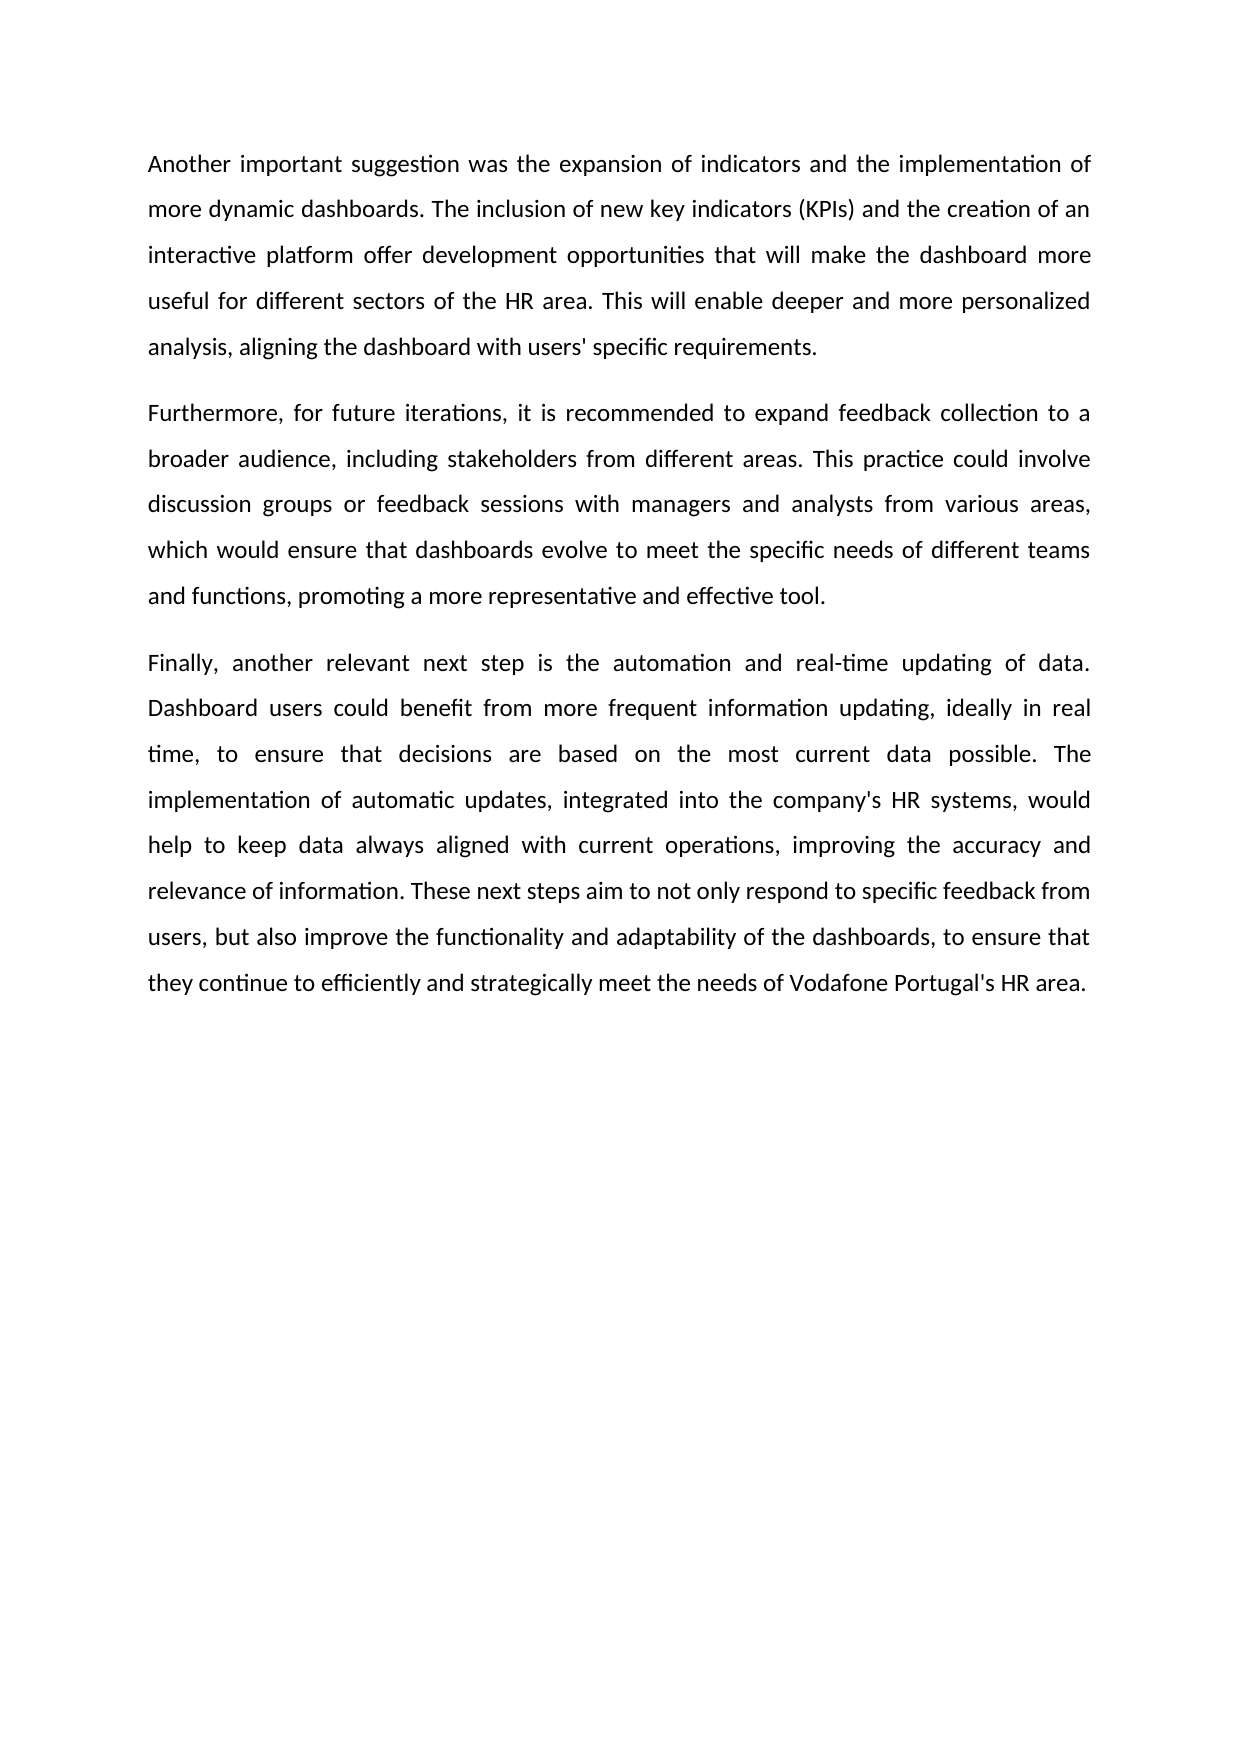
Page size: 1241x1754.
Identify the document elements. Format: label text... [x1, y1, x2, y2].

text Furthermore, for future iterations, it is recommended to expand feedback collection to a broader audience, including stakeholders from different areas. This practice could involve discussion groups or feedback sessions with managers and analysts from various areas, which would ensure that dashboards evolve to meet the specific needs of different teams and functions, promoting a more representative and effective tool. [148, 397, 1092, 611]
text Finally, another relevant next step is the automation and real-time updating of data. Dashboard users could benefit from more frequent information updating, ideally in real time, to ensure that decisions are based on the most current data possible. The implementation of automatic updates, integrated into the company's HR systems, would help to keep data always aligned with current operations, improving the accuracy and relevance of information. These next steps aim to not only respond to specific feedback from users, but also improve the functionality and adaptability of the dashboards, to ensure that they continue to efficiently and strategically meet the needs of Vodafone Portugal's HR area. [148, 647, 1092, 997]
text Another important suggestion was the expansion of indicators and the implementation of more dynamic dashboards. The inclusion of new key indicators (KPIs) and the creation of an interactive platform offer development opportunities that will make the dashboard more useful for different sectors of the HR area. This will enable deeper and more personalized analysis, aligning the dashboard with users' specific requirements. [148, 148, 1092, 361]
